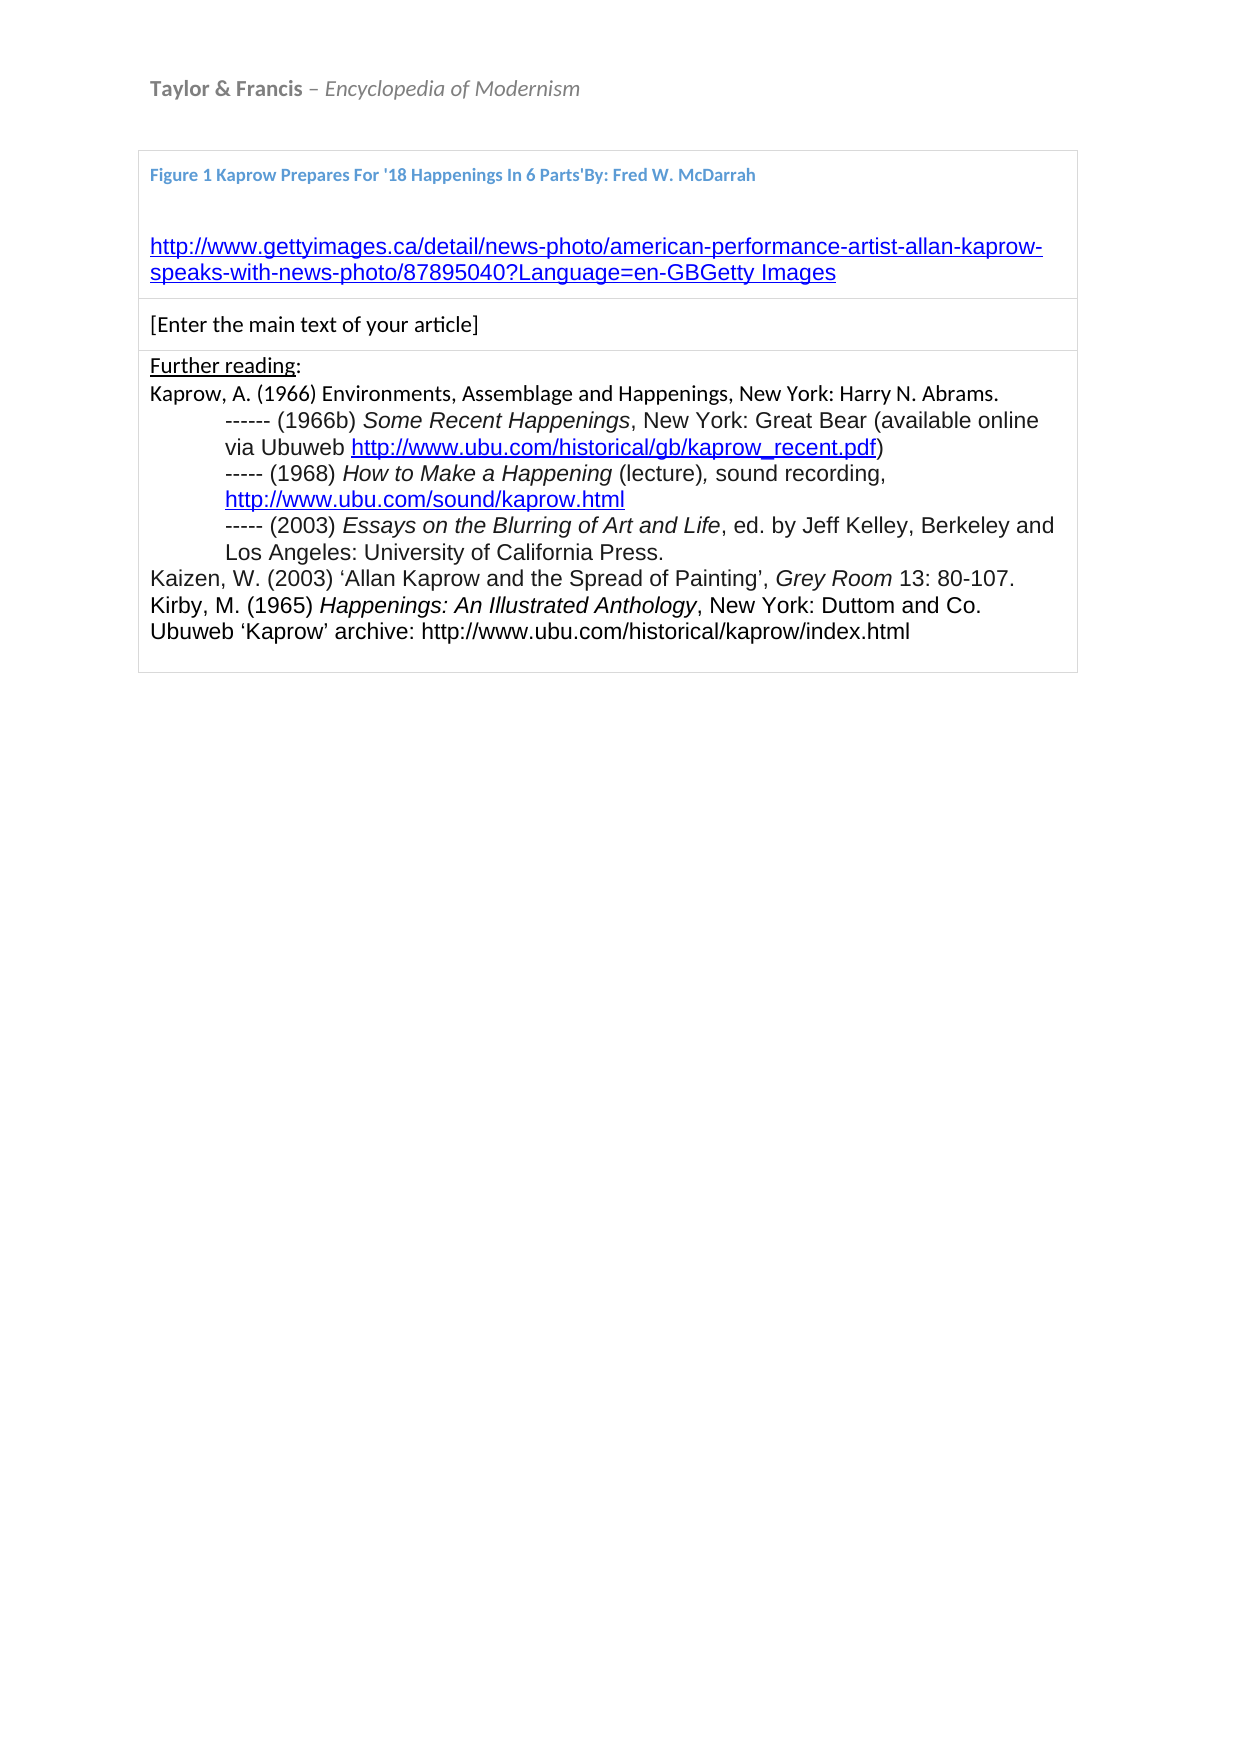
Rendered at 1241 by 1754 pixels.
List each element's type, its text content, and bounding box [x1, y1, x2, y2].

table_cell Further reading: [139, 351, 1077, 672]
